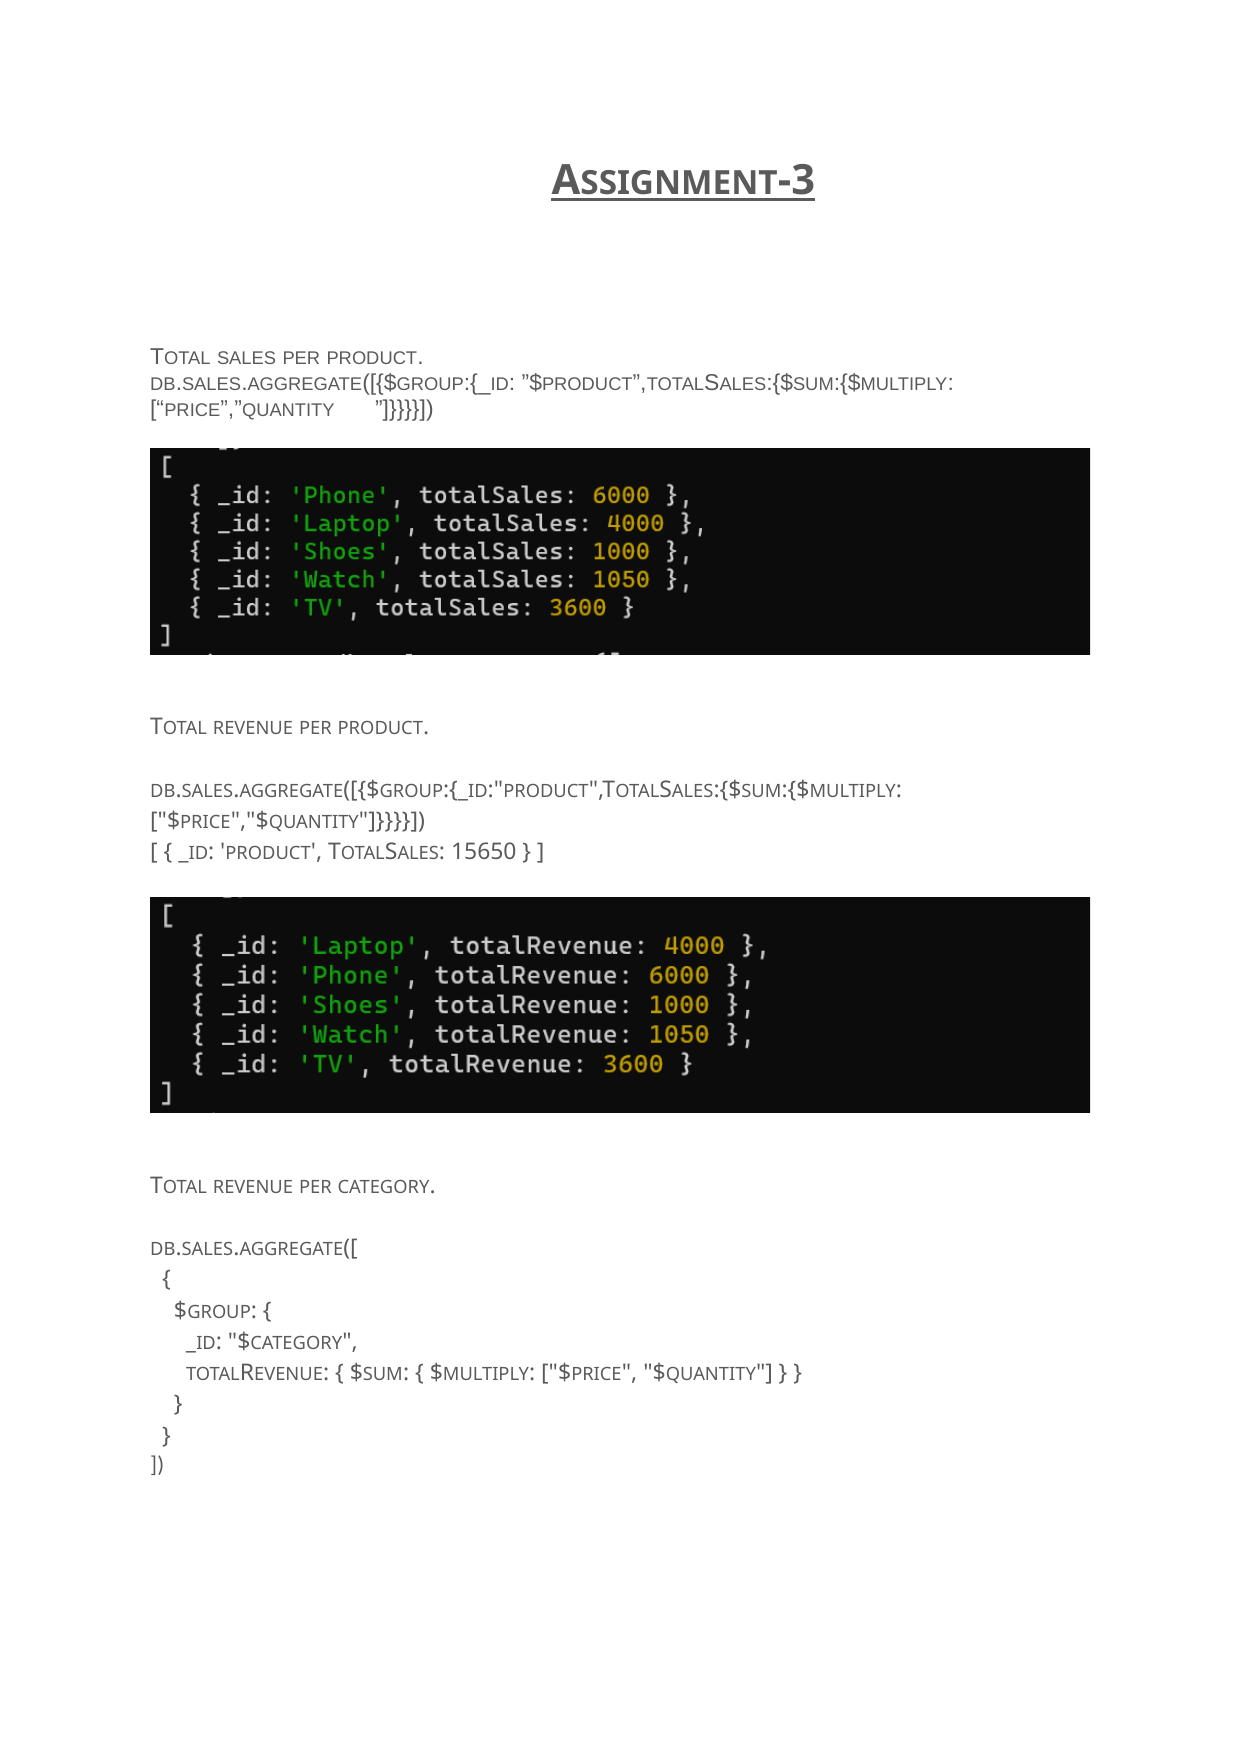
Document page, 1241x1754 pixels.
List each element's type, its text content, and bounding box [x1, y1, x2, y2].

text db.sales.aggregate([ [150, 1231, 1090, 1262]
text db.sales.aggregate([{$group:{_id: ”$product”,totalSales:{$sum:{$multiply:[“price”,”quantity ”]}}}}]) [150, 369, 1090, 422]
text ]) [150, 1450, 1090, 1478]
text { [150, 1262, 1090, 1294]
text $group: { [150, 1294, 1090, 1325]
text [ { _id: 'product', TotalSales: 15650 } ] [150, 835, 1090, 866]
text Assignment-3 [150, 150, 1090, 207]
text Total revenue per product. [150, 710, 1090, 741]
text db.sales.aggregate([{$group:{_id:"product",TotalSales:{$sum:{$multiply:["$price","$quantity"]}}}}]) [150, 773, 1090, 835]
text } [150, 1419, 1090, 1450]
text _id: "$category", [150, 1325, 1090, 1356]
text } [150, 1387, 1090, 1419]
picture [150, 448, 1091, 655]
text Total sales per product. [150, 343, 1090, 369]
picture [150, 897, 1091, 1113]
text totalRevenue: { $sum: { $multiply: ["$price", "$quantity"] } } [150, 1356, 1090, 1387]
text Total revenue per category. [150, 1169, 1090, 1200]
